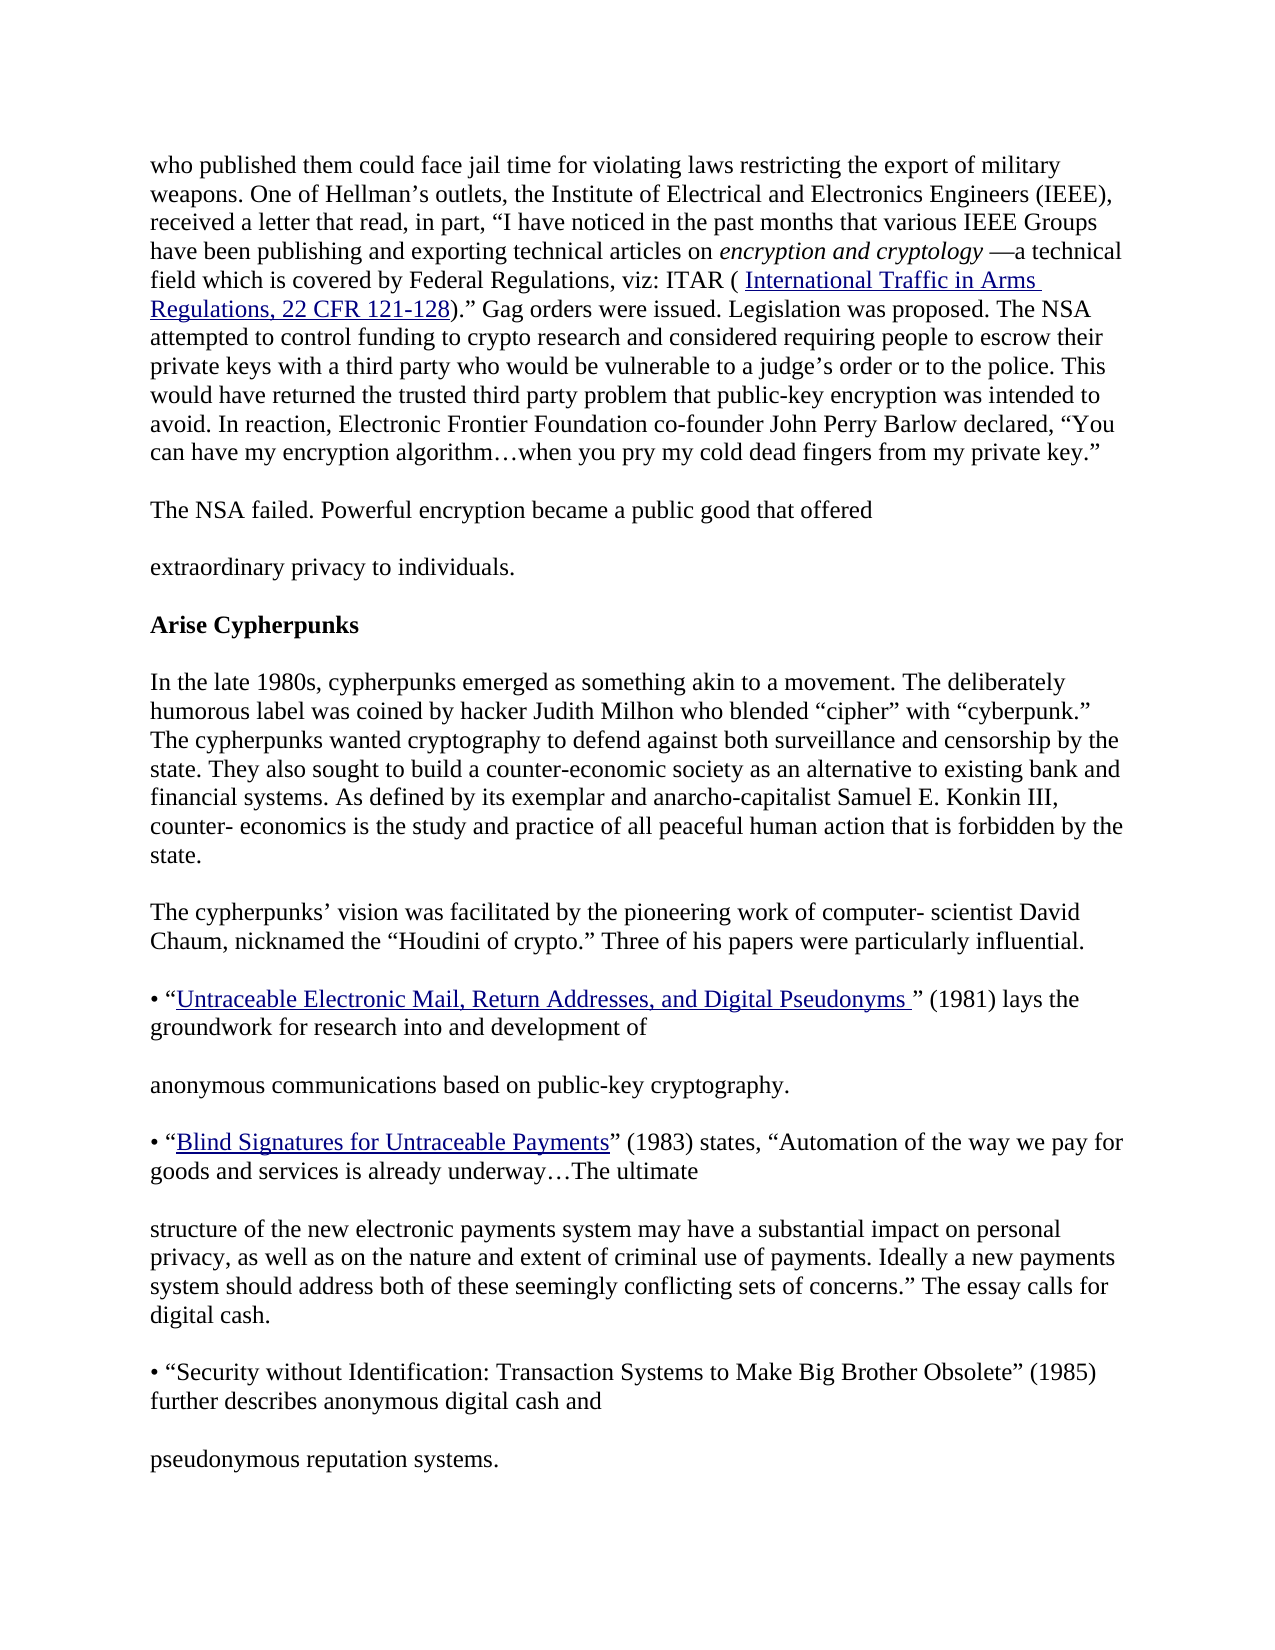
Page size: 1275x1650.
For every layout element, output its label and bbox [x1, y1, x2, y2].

text [150, 150, 1125, 1472]
